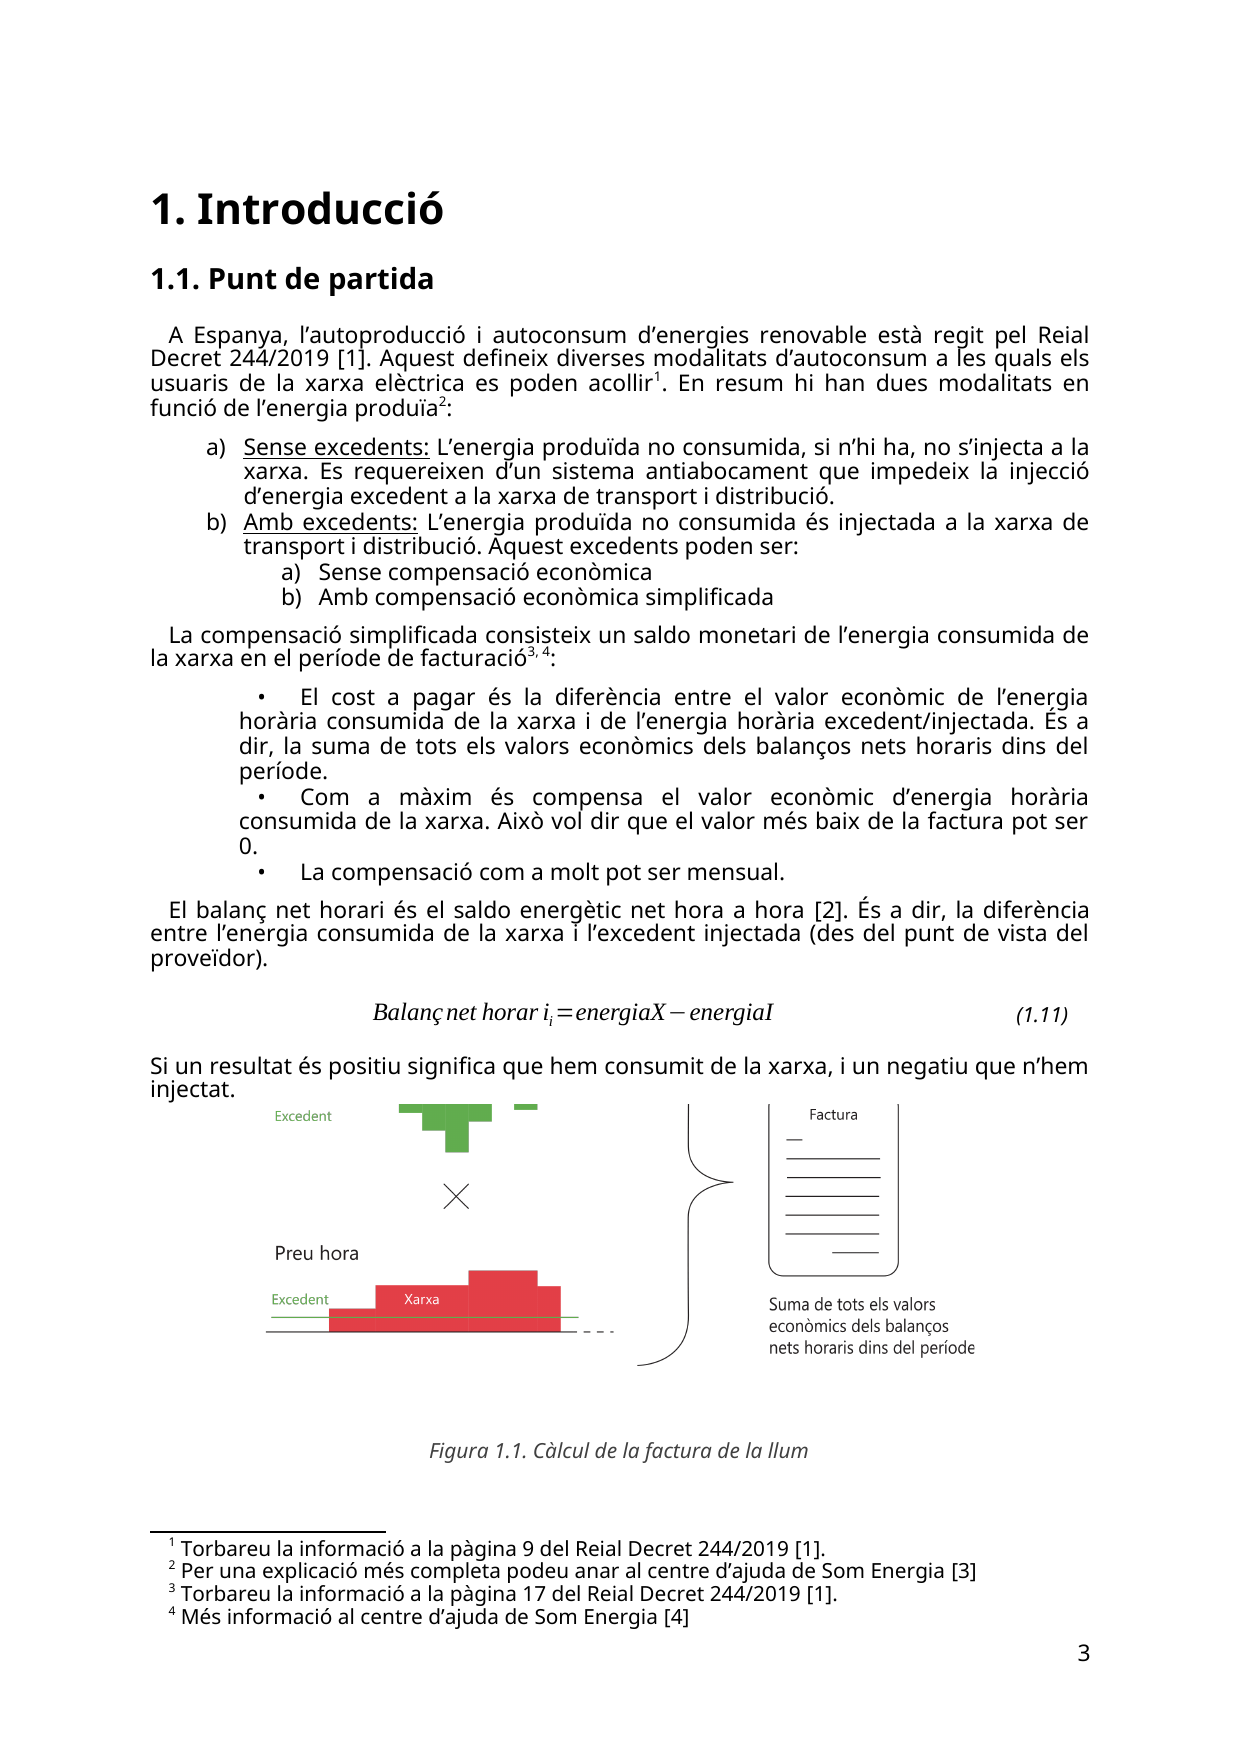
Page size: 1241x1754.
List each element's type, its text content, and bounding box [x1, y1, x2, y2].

text Figura 1.1. Càlcul de la factura de la llum [150, 1441, 1090, 1463]
list Amb compensació econòmica simplificada [281, 586, 1090, 611]
text La compensació simplificada consisteix un saldo monetari de l’energia consumida de la xarxa en el període de facturació, : [150, 623, 1090, 673]
list Sense excedents: L’energia produïda no consumida, si n’hi ha, no s’injecta a la xarxa. Es requereixen d’un sistema antiabocament que impedeix la injecció d’energia excedent a la xarxa de transport i distribució. [206, 436, 1090, 511]
text Si un resultat és positiu significa que hem consumit de la xarxa, i un negatiu que n’hem injectat. [150, 1055, 1090, 1105]
picture [265, 1104, 975, 1366]
list Sense compensació econòmica [281, 561, 1090, 586]
text El balanç net horari és el saldo energètic net hora a hora. És a dir, la diferència entre l’energia consumida de la xarxa i l’excedent injectada (des del punt de vista del proveïdor). [150, 898, 1090, 973]
list Amb excedents: L’energia produïda no consumida és injectada a la xarxa de transport i distribució. Aquest excedents poden ser: [206, 511, 1090, 561]
table_header [150, 986, 996, 1042]
subtitle Introducció [150, 179, 1090, 237]
list La compensació com a molt pot ser mensual. [239, 861, 1090, 886]
list El cost a pagar és la diferència entre el valor econòmic de l’energia horària consumida de la xarxa i de l’energia horària excedent/injectada. És a dir, la suma de tots els valors econòmics dels balanços nets horaris dins del període. [239, 686, 1090, 786]
list Com a màxim és compensa el valor econòmic d’energia horària consumida de la xarxa. Això vol dir que el valor més baix de la factura pot ser 0. [239, 786, 1090, 861]
subtitle Punt de partida [150, 259, 1090, 298]
text A Espanya, l’autoproducció i autoconsum d’energies renovable està regit pel Reial Decret 244/2019. Aquest defineix diverses modalitats d’autoconsum a les quals els usuaris de la xarxa elèctrica es poden acollir. En resum hi han dues modalitats en funció de l’energia produïa: [150, 323, 1090, 423]
